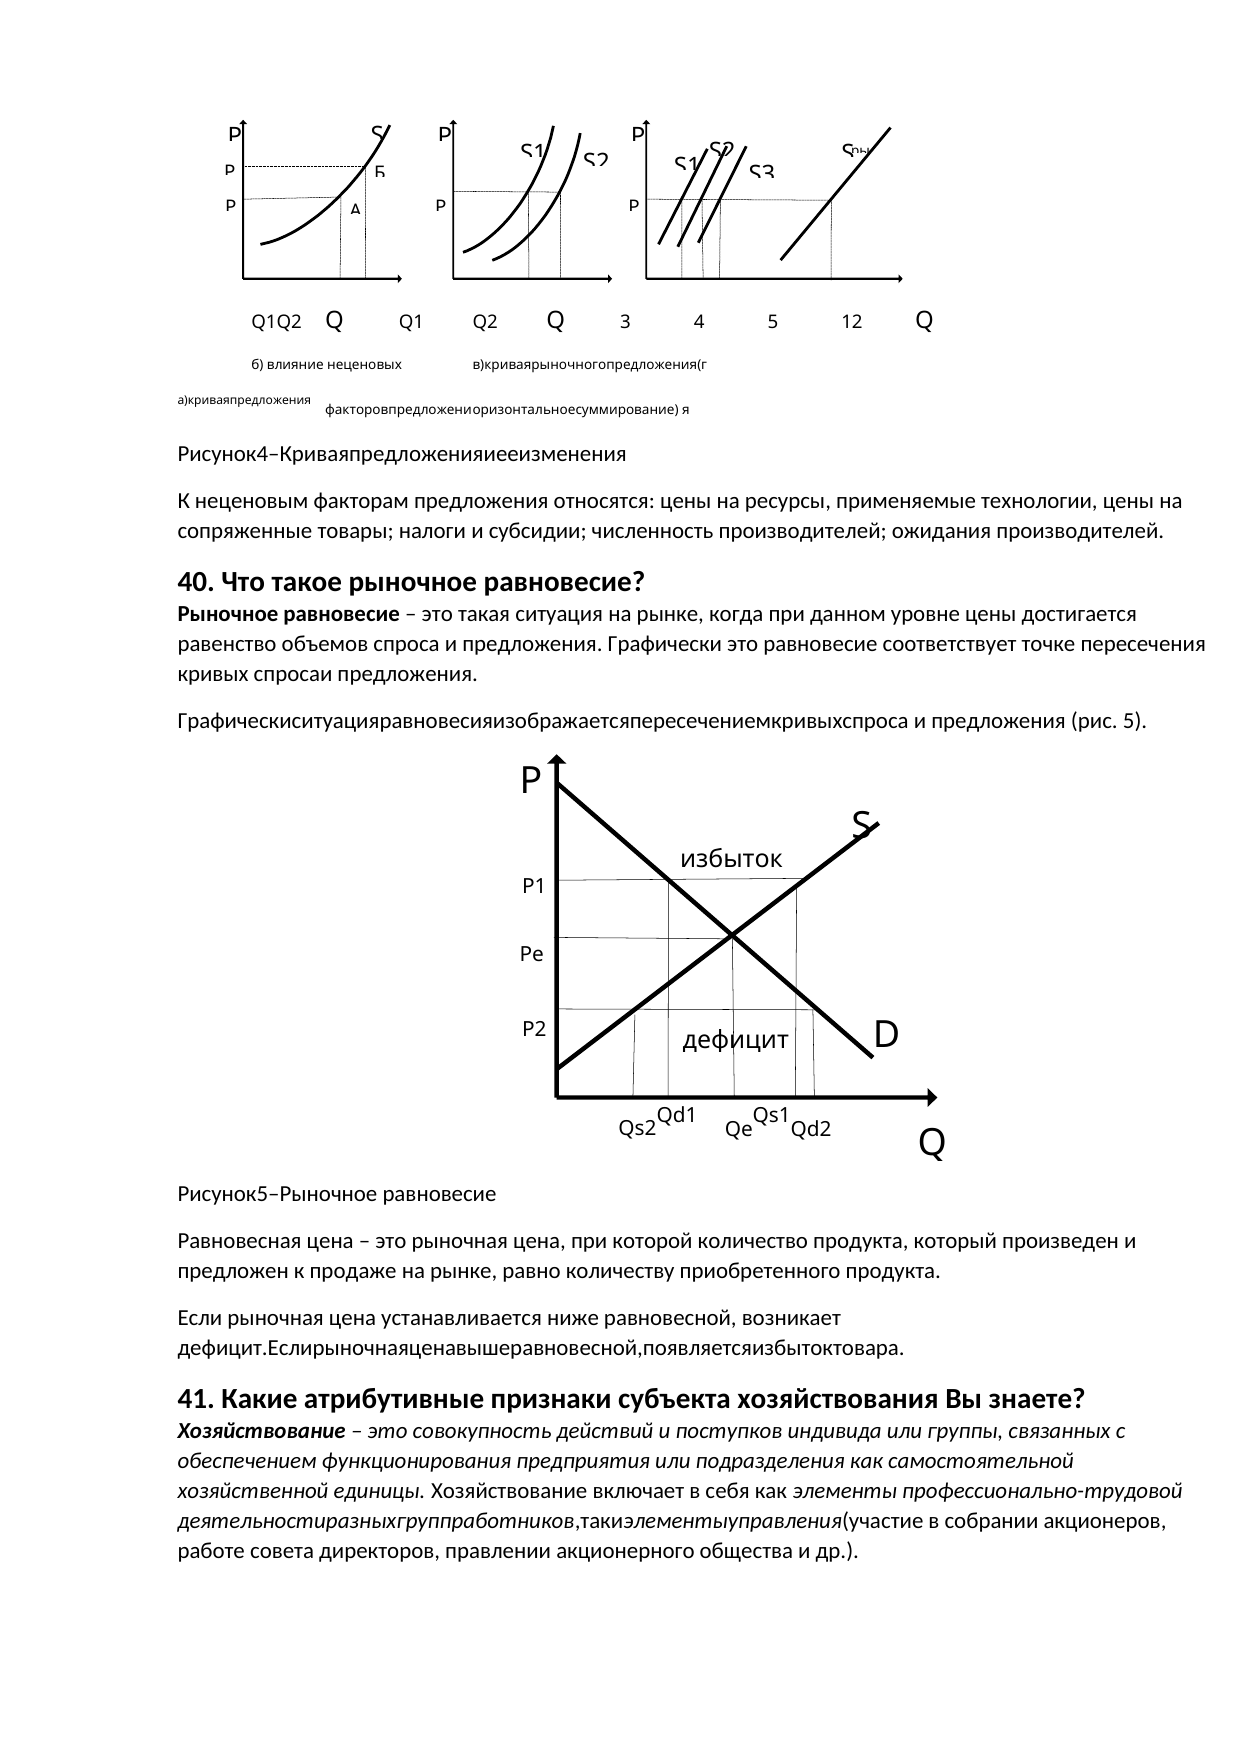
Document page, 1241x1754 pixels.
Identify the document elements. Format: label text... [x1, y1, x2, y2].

text Рисунок4–Криваяпредложенияиееизменения [177, 439, 1211, 467]
text 41. Какие атрибутивные признаки субъекта хозяйствования Вы знаете? [177, 1380, 1211, 1416]
text Хозяйствование – это совокупность действий и поступков индивида или группы, связанных с обеспечением функционирования предприятия или подразделения как самостоятельной хозяйственной единицы. Хозяйствование включает в себя как элементы профессионально-трудовой деятельностиразныхгруппработников,такиэлементыуправления(участие в собрании акционеров, работе совета директоров, правлении акционерного общества и др.). [177, 1416, 1211, 1565]
text 40. Что такое рыночное равновесие? [177, 563, 1211, 599]
text а)криваяпредложения факторовпредложени оризонтальноесуммирование) я [177, 392, 1211, 420]
text Графическиситуацияравновесияизображаетсяпересечениемкривыхспроса и предложения (рис. 5). [177, 706, 1211, 734]
text Q1Q2 Q Q1 Q2 Q 3 4 5 12 Q [177, 303, 1211, 335]
text Равновесная цена – это рыночная цена, при которой количество продукта, который произведен и предложен к продаже на рынке, равно количеству приобретенного продукта. [177, 1226, 1211, 1284]
text К неценовым факторам предложения относятся: цены на ресурсы, применяемые технологии, цены на сопряженные товары; налоги и субсидии; численность производителей; ожидания производителей. [177, 486, 1211, 544]
text Если рыночная цена устанавливается ниже равновесной, возникает дефицит.Еслирыночнаяценавышеравновесной,появляетсяизбытоктовара. [177, 1303, 1211, 1361]
text Рисунок5–Рыночное равновесие [177, 1179, 1211, 1207]
text Рыночное равновесие – это такая ситуация на рынке, когда при данном уровне цены достигается равенство объемов спроса и предложения. Графически это равновесие соответствует точке пересечения кривых спросаи предложения. [177, 599, 1211, 687]
text б) влияние неценовых в)криваярыночногопредложения(г [177, 354, 1211, 373]
